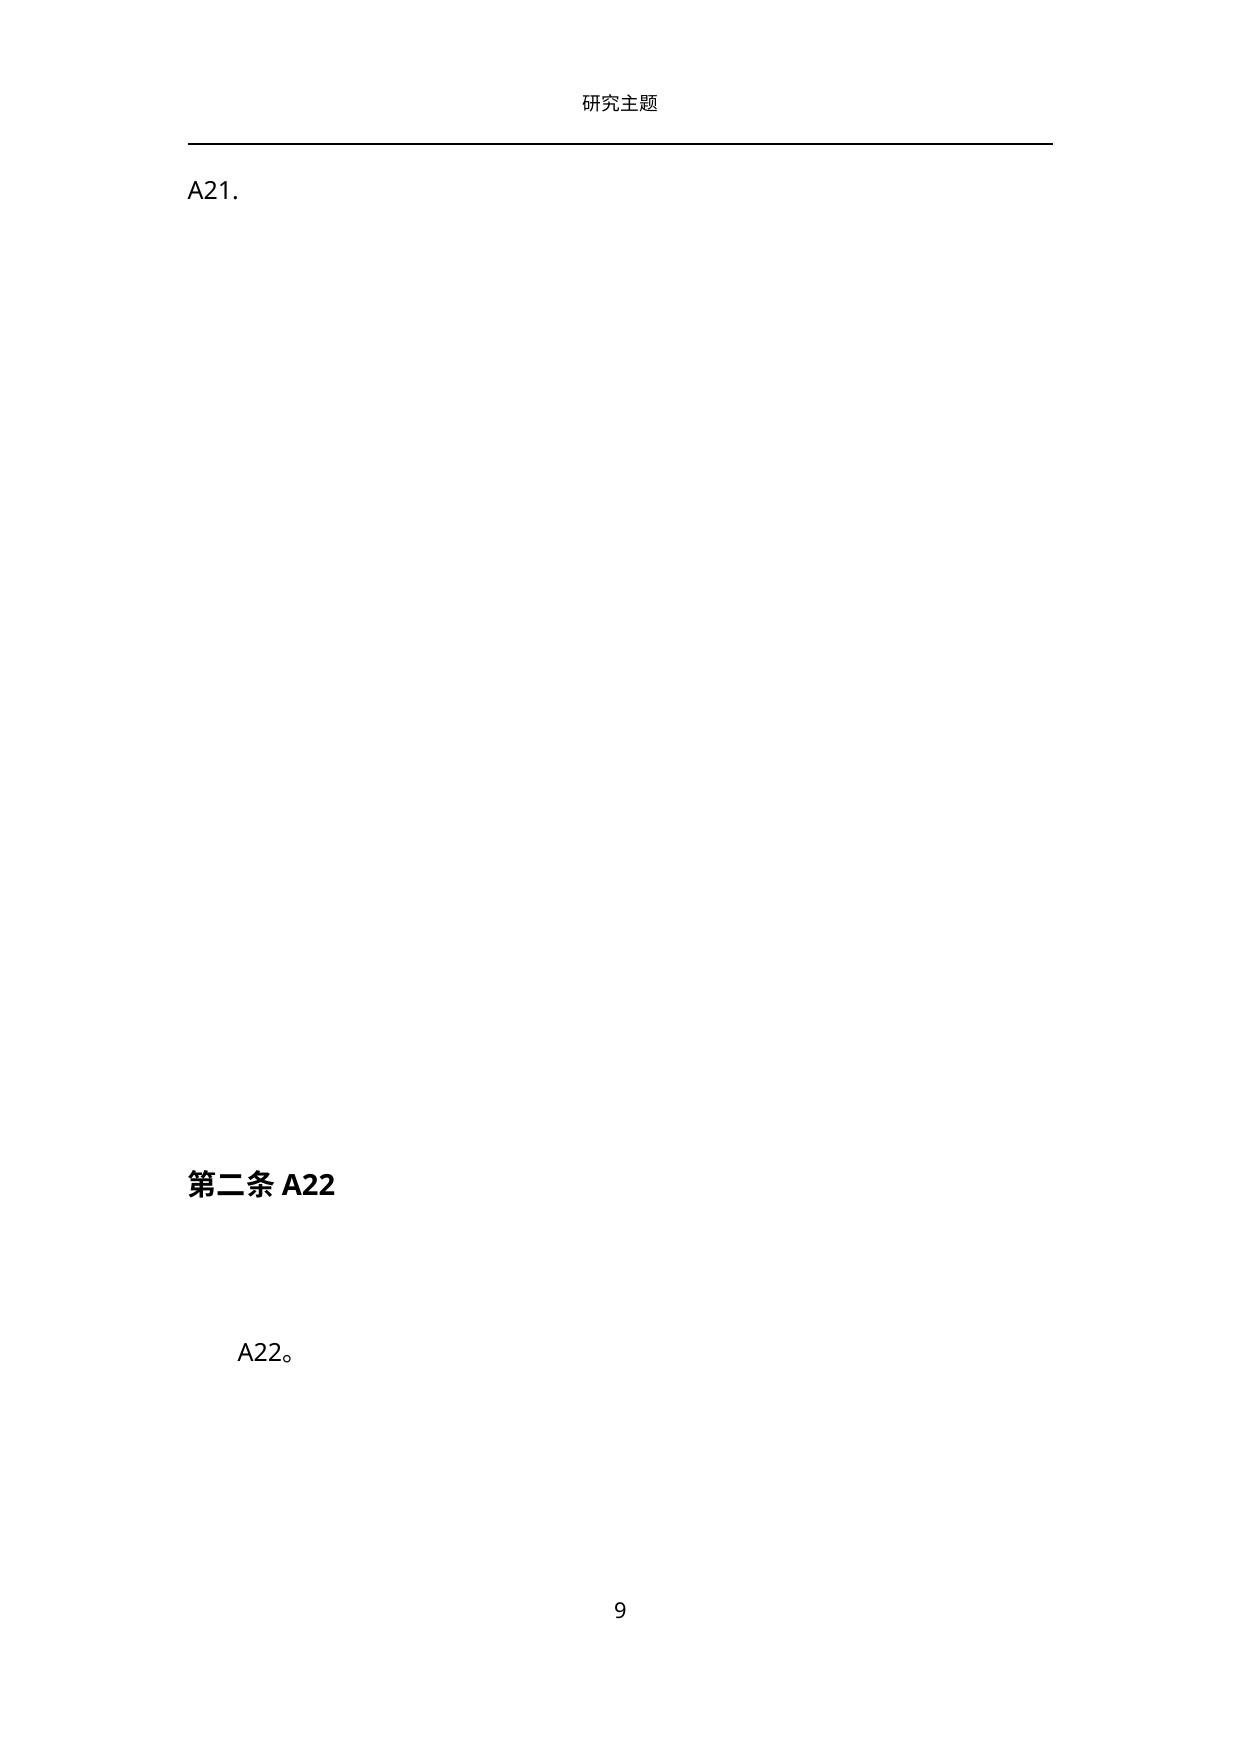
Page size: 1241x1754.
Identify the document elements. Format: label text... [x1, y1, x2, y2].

text 第二条 A22 [187, 1150, 1053, 1215]
text A22。 [187, 1318, 1053, 1383]
text A21. [187, 158, 1053, 223]
